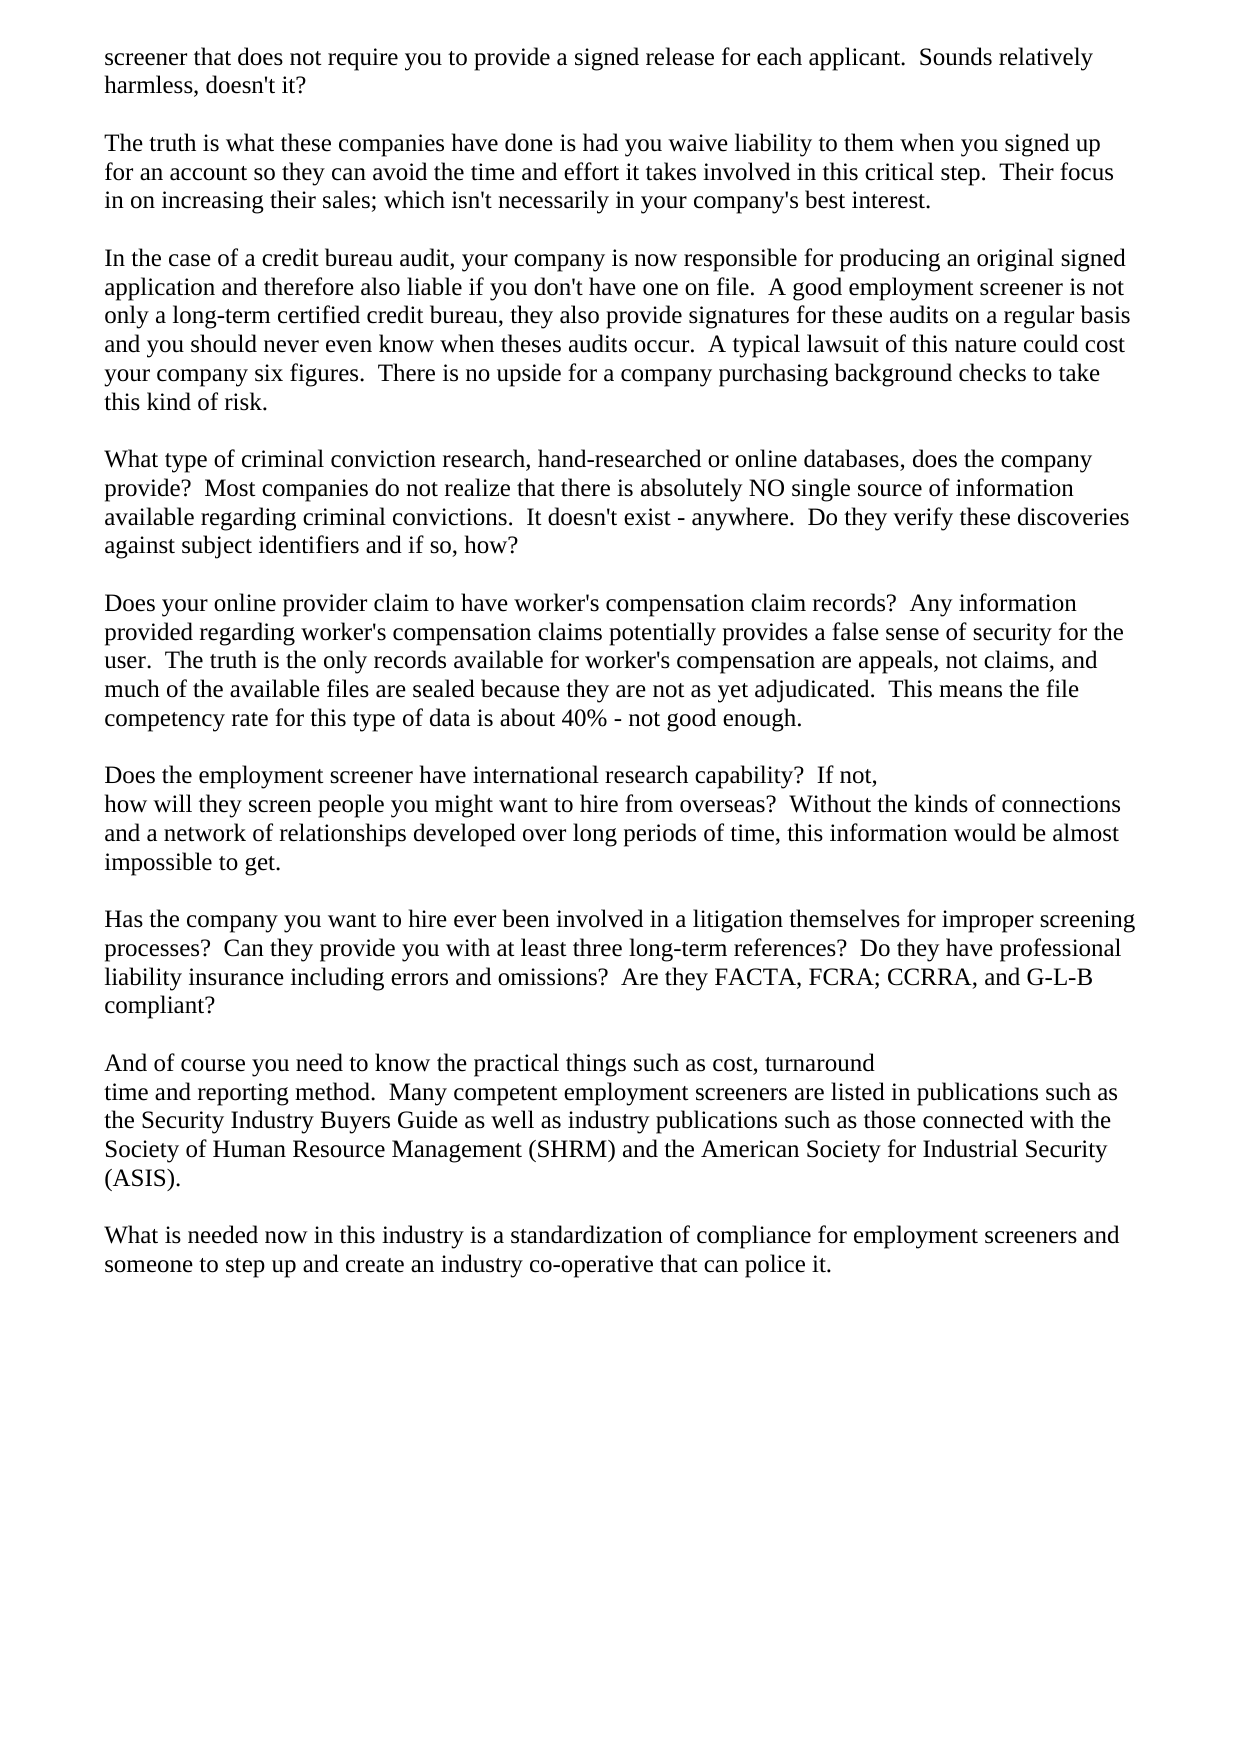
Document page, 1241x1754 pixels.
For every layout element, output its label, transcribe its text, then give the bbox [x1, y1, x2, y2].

text Does your online provider claim to have worker's compensation claim records? Any information provided regarding worker's compensation claims potentially provides a false sense of security for the user. The truth is the only records available for worker's compensation are appeals, not claims, and much of the available files are sealed because they are not as yet adjudicated. This means the file competency rate for this type of data is about 40% - not good enough. [104, 588, 1136, 732]
text time and reporting method. Many competent employment screeners are listed in publications such as the Security Industry Buyers Guide as well as industry publications such as those connected with the Society of Human Resource Management (SHRM) and the American Society for Industrial Security (ASIS). [104, 1077, 1136, 1192]
text Does the employment screener have international research capability? If not, [104, 760, 1136, 789]
text And of course you need to know the practical things such as cost, turnaround [104, 1048, 1136, 1077]
text What type of criminal conviction research, hand-researched or online databases, does the company provide? Most companies do not realize that there is absolutely NO single source of information available regarding criminal convictions. It doesn't exist - anywhere. Do they verify these discoveries against subject identifiers and if so, how? [104, 444, 1136, 559]
text In the case of a credit bureau audit, your company is now responsible for producing an original signed application and therefore also liable if you don't have one on file. A good employment screener is not only a long-term certified credit bureau, they also provide signatures for these audits on a regular basis and you should never even know when theses audits occur. A typical lawsuit of this nature could cost your company six figures. There is no upside for a company purchasing background checks to take this kind of risk. [104, 243, 1136, 415]
text Has the company you want to hire ever been involved in a litigation themselves for improper screening processes? Can they provide you with at least three long-term references? Do they have professional liability insurance including errors and omissions? Are they FACTA, FCRA; CCRRA, and G-L-B compliant? [104, 904, 1136, 1019]
text screener that does not require you to provide a signed release for each applicant. Sounds relatively harmless, doesn't it? [104, 42, 1136, 99]
text how will they screen people you might want to hire from overseas? Without the kinds of connections and a network of relationships developed over long periods of time, this information would be almost impossible to get. [104, 789, 1136, 875]
text What is needed now in this industry is a standardization of compliance for employment screeners and someone to step up and create an industry co-operative that can police it. [104, 1220, 1136, 1278]
text The truth is what these companies have done is had you waive liability to them when you signed up for an account so they can avoid the time and effort it takes involved in this critical step. Their focus in on increasing their sales; which isn't necessarily in your company's best interest. [104, 128, 1136, 214]
